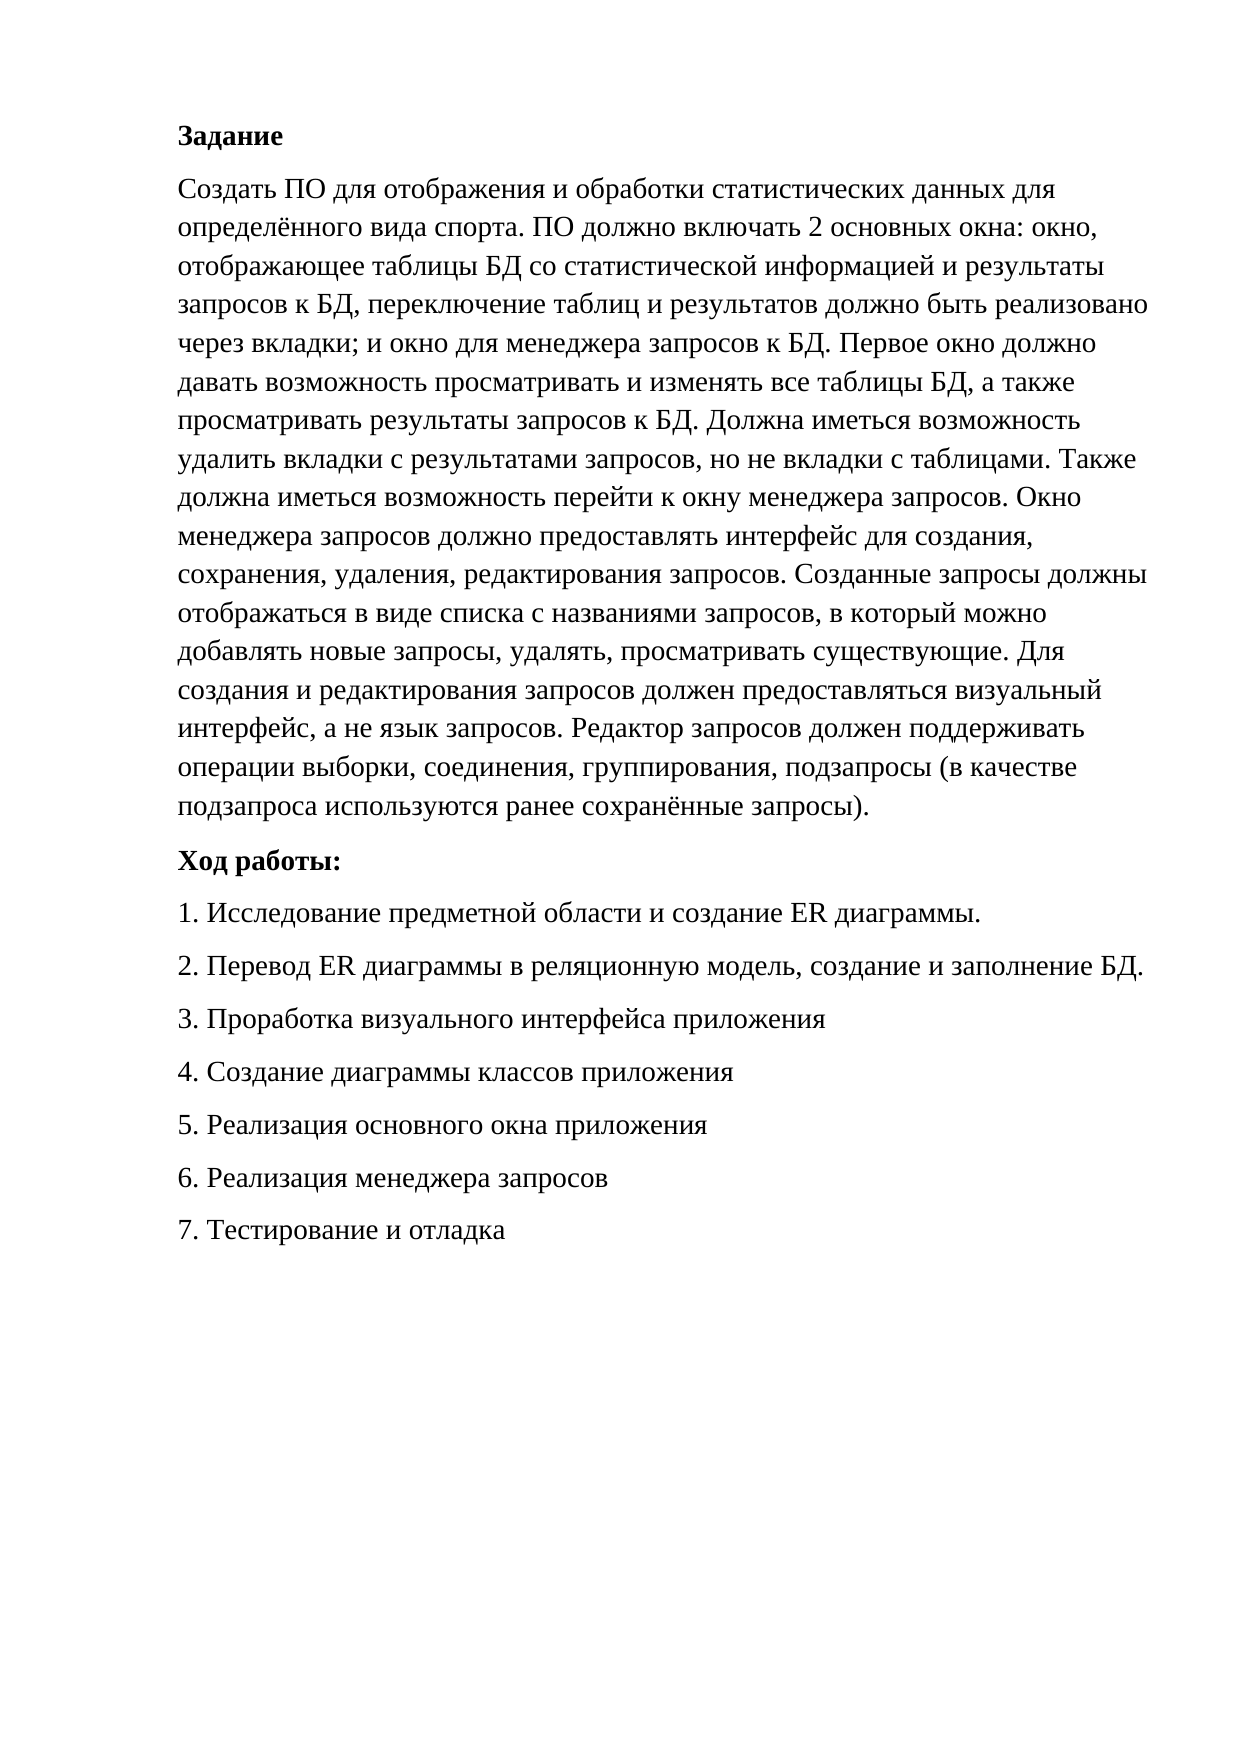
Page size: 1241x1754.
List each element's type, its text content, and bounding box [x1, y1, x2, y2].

text 6. Реализация менеджера запросов [177, 1160, 1152, 1193]
text 3. Проработка визуального интерфейса приложения [177, 1001, 1152, 1035]
text 4. Создание диаграммы классов приложения [177, 1054, 1152, 1088]
text 5. Реализация основного окна приложения [177, 1107, 1152, 1140]
text Ход работы: [177, 843, 1152, 876]
text Задание [177, 118, 1152, 152]
text 1. Исследование предметной области и создание ER диаграммы. [177, 896, 1152, 929]
text Создать ПО для отображения и обработки статистических данных для определённого вида спорта. ПО должно включать 2 основных окна: окно, отображающее таблицы БД со статистической информацией и результаты запросов к БД, переключение таблиц и результатов должно быть реализовано через вкладки; и окно для менеджера запросов к БД. Первое окно должно давать возможность просматривать и изменять все таблицы БД, а также просматривать результаты запросов к БД. Должна иметься возможность удалить вкладки с результатами запросов, но не вкладки с таблицами. Также должна иметься возможность перейти к окну менеджера запросов. Окно менеджера запросов должно предоставлять интерфейс для создания, сохранения, удаления, редактирования запросов. Созданные запросы должны отображаться в виде списка с названиями запросов, в который можно добавлять новые запросы, удалять, просматривать существующие. Для создания и редактирования запросов должен предоставляться визуальный интерфейс, а не язык запросов. Редактор запросов должен поддерживать операции выборки, соединения, группирования, подзапросы (в качестве подзапроса используются ранее сохранённые запросы). [177, 171, 1152, 821]
text 7. Тестирование и отладка [177, 1212, 1152, 1246]
text 2. Перевод ER диаграммы в реляционную модель, создание и заполнение БД. [177, 948, 1152, 982]
